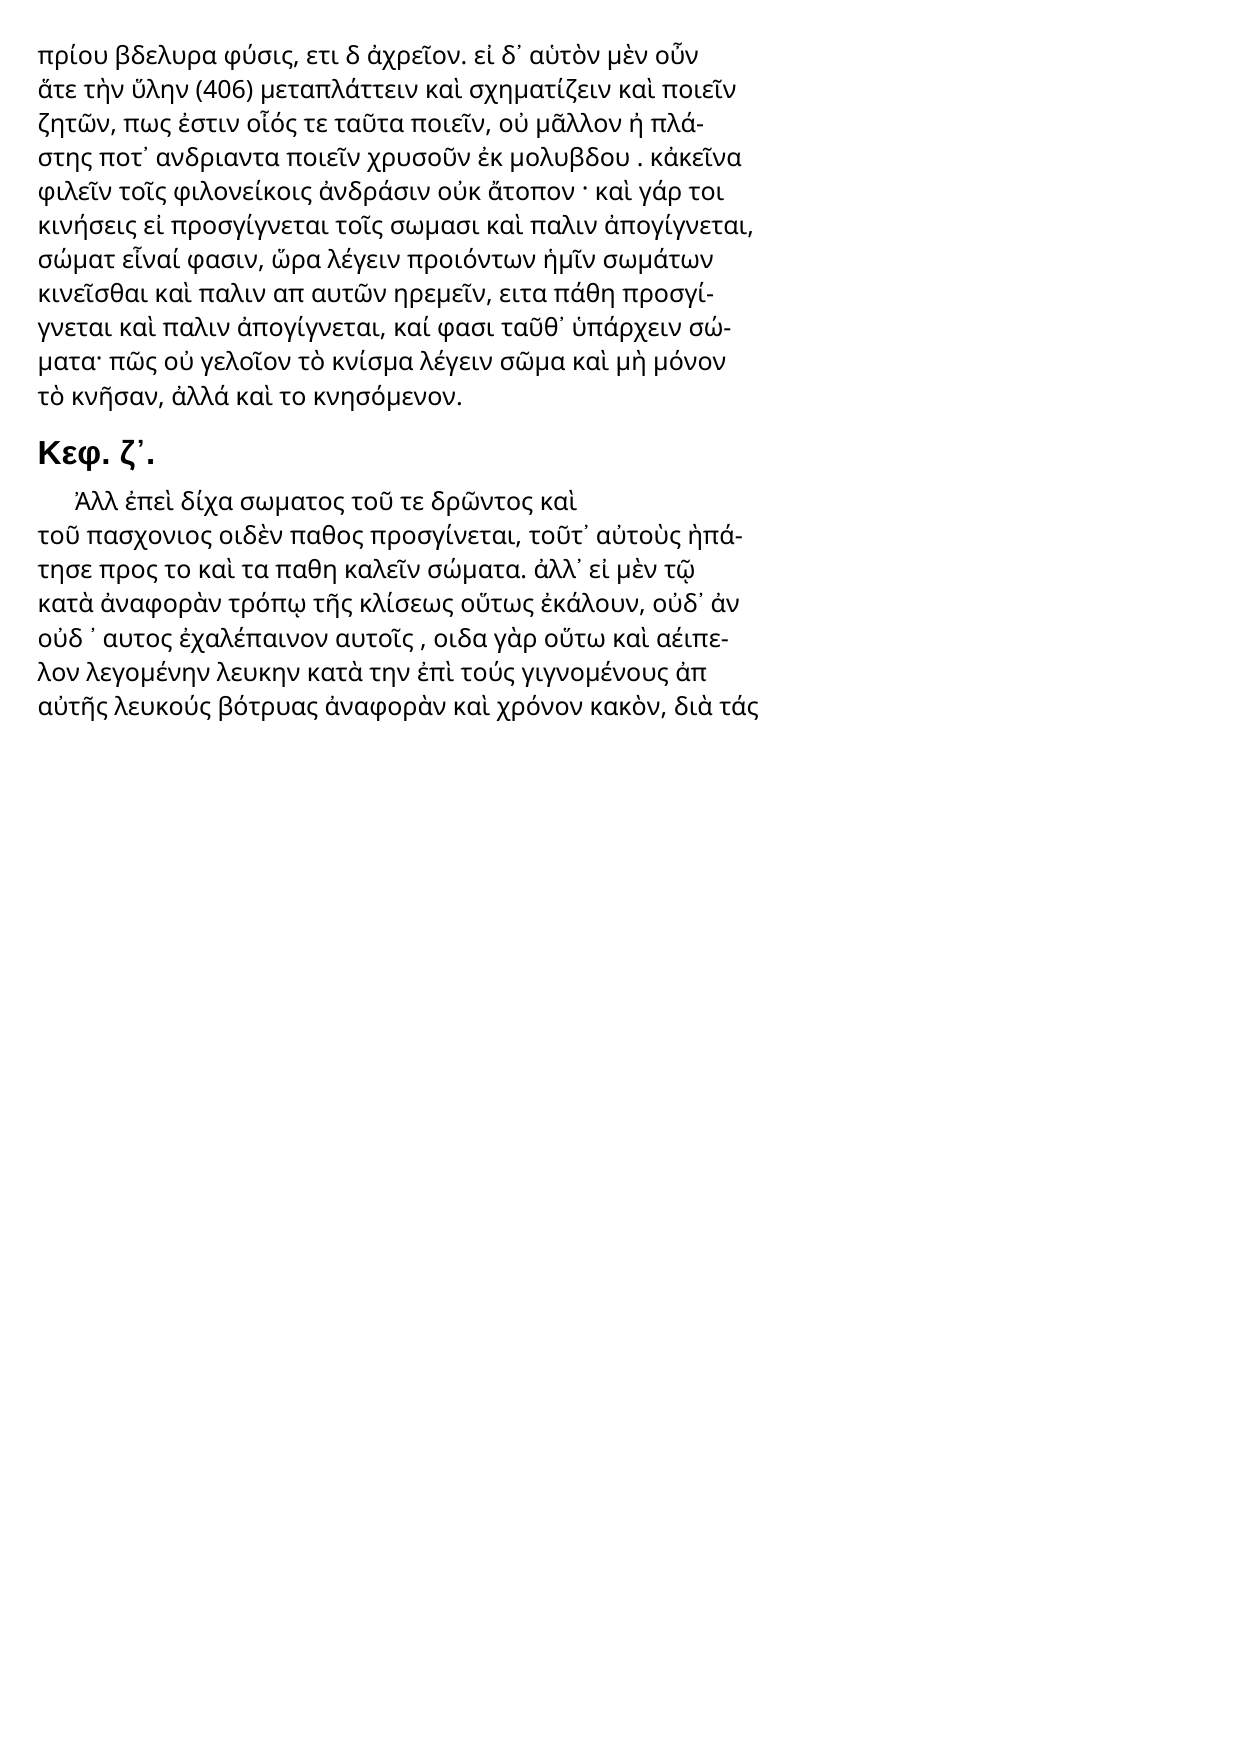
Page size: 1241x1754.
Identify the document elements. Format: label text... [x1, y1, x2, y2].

subtitle Κεφ. ζ᾽. [37, 433, 1203, 471]
text πρίου βδελυρα φύσις, ετι δ ἀχρεῖον. εἰ δ᾽ αὑτὸν μὲν οὖν ἅτε τὴν ὕλην (406) μεταπλάττειν καὶ σχηματίζειν καὶ ποιεῖν ζητῶν, πως ἐστιν οἶός τε ταῦτα ποιεῖν, οὐ μᾶλλον ἠ πλά- στης ποτ᾽ ανδριαντα ποιεῖν χρυσοῦν ἐκ μολυβδου . κἀκεῖνα φιλεῖν τοῖς φιλονείκοις ἀνδράσιν οὐκ ἄτοπον · καὶ γάρ τοι κινήσεις εἰ προσγίγνεται τοῖς σωμασι καὶ παλιν ἀπογίγνεται, σώματ εἶναί φασιν, ὥρα λέγειν προιόντων ἡμῖν σωμάτων κινεῖσθαι καὶ παλιν απ αυτῶν ηρεμεῖν, ειτα πάθη προσγί- γνεται καὶ παλιν ἀπογίγνεται, καί φασι ταῦθ᾽ ὑπάρχειν σώ- ματα· πῶς οὐ γελοῖον τὸ κνίσμα λέγειν σῶμα καὶ μὴ μόνον τὸ κνῆσαν, ἀλλά καὶ το κνησόμενον. [37, 37, 1203, 412]
text Ἀλλ ἐπεὶ δίχα σωματος τοῦ τε δρῶντος καὶ τοῦ πασχονιος οιδὲν παθος προσγίνεται, τοῦτ᾽ αὐτοὺς ὴπά- τησε προς το καὶ τα παθη καλεῖν σώματα. ἀλλ᾽ εἰ μὲν τῷ κατὰ ἀναφορὰν τρόπῳ τῆς κλίσεως οὕτως ἐκάλουν, οὐδ᾽ ἀν οὐδ ᾽ αυτος ἐχαλέπαινον αυτοῖς , οιδα γὰρ οὕτω καὶ αέιπε- λον λεγομένην λευκην κατὰ την ἐπὶ τούς γιγνομένους ἀπ αὐτῆς λευκούς βότρυας ἀναφορὰν καὶ χρόνον κακὸν, διὰ τάς [37, 484, 1203, 722]
